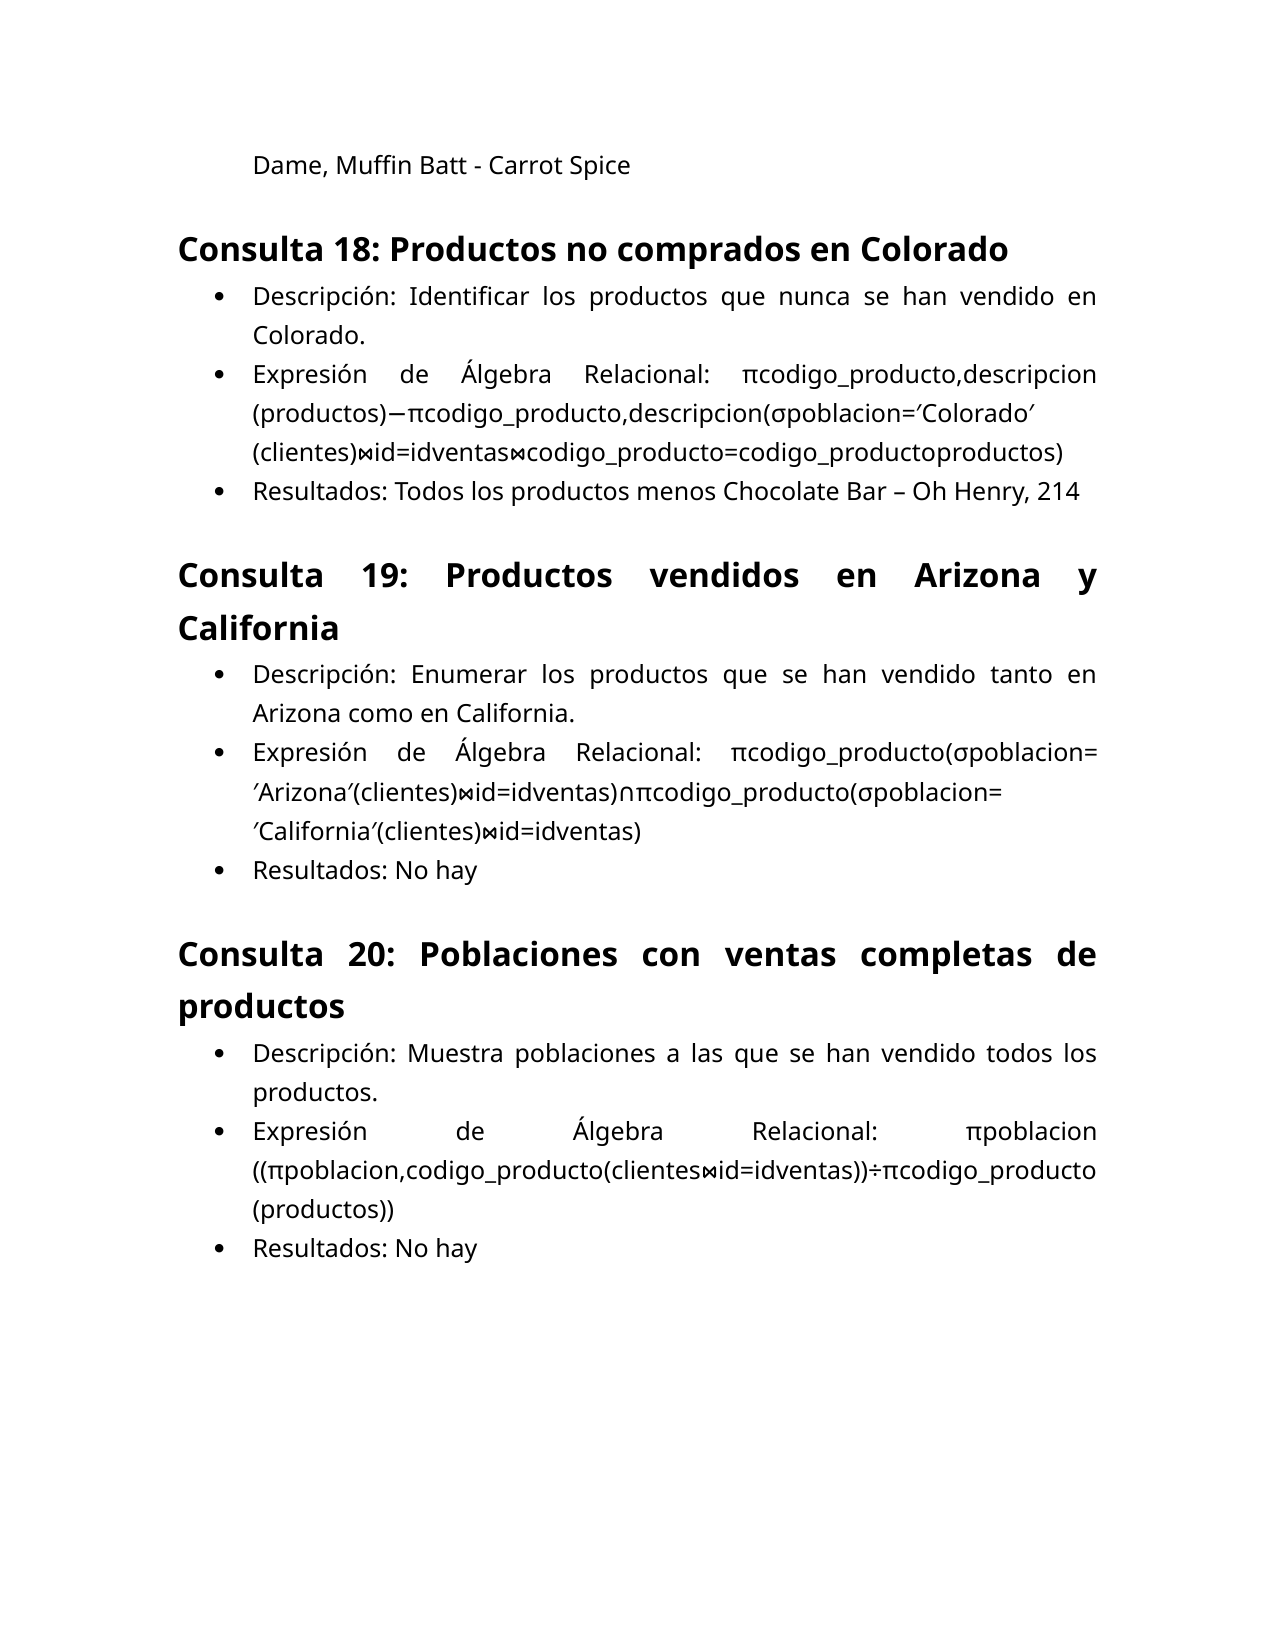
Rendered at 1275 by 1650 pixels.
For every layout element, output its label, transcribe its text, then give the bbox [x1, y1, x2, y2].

list Descripción: Muestra poblaciones a las que se han vendido todos los productos. [215, 1035, 1098, 1108]
text Dame, Muffin Batt - Carrot Spice [252, 148, 1098, 182]
list Resultados: No hay [215, 852, 1098, 887]
list Resultados: Todos los productos menos Chocolate Bar – Oh Henry, 214 [215, 474, 1098, 508]
list Expresión de Álgebra Relacional: πcodigo_producto,descripcion​(productos)−πcodigo_producto,descripcion​(σpoblacion=′Colorado′​(clientes)⋈id=id​ventas⋈codigo_producto=codigo_producto​productos) [215, 356, 1098, 469]
list Descripción: Identificar los productos que nunca se han vendido en Colorado. [215, 278, 1098, 351]
list Expresión de Álgebra Relacional: πpoblacion​((πpoblacion,codigo_producto​(clientes⋈id=id​ventas))÷πcodigo_producto​(productos)) [215, 1113, 1098, 1226]
list Resultados: No hay [215, 1231, 1098, 1265]
text Consulta 18: Productos no comprados en Colorado [177, 226, 1098, 271]
list Descripción: Enumerar los productos que se han vendido tanto en Arizona como en California. [215, 657, 1098, 730]
text Consulta 20: Poblaciones con ventas completas de productos [177, 931, 1098, 1028]
text Consulta 19: Productos vendidos en Arizona y California [177, 552, 1098, 650]
list Expresión de Álgebra Relacional: πcodigo_producto​(σpoblacion=′Arizona′​(clientes)⋈id=id​ventas)∩πcodigo_producto​(σpoblacion=′California′​(clientes)⋈id=id​ventas) [215, 735, 1098, 847]
